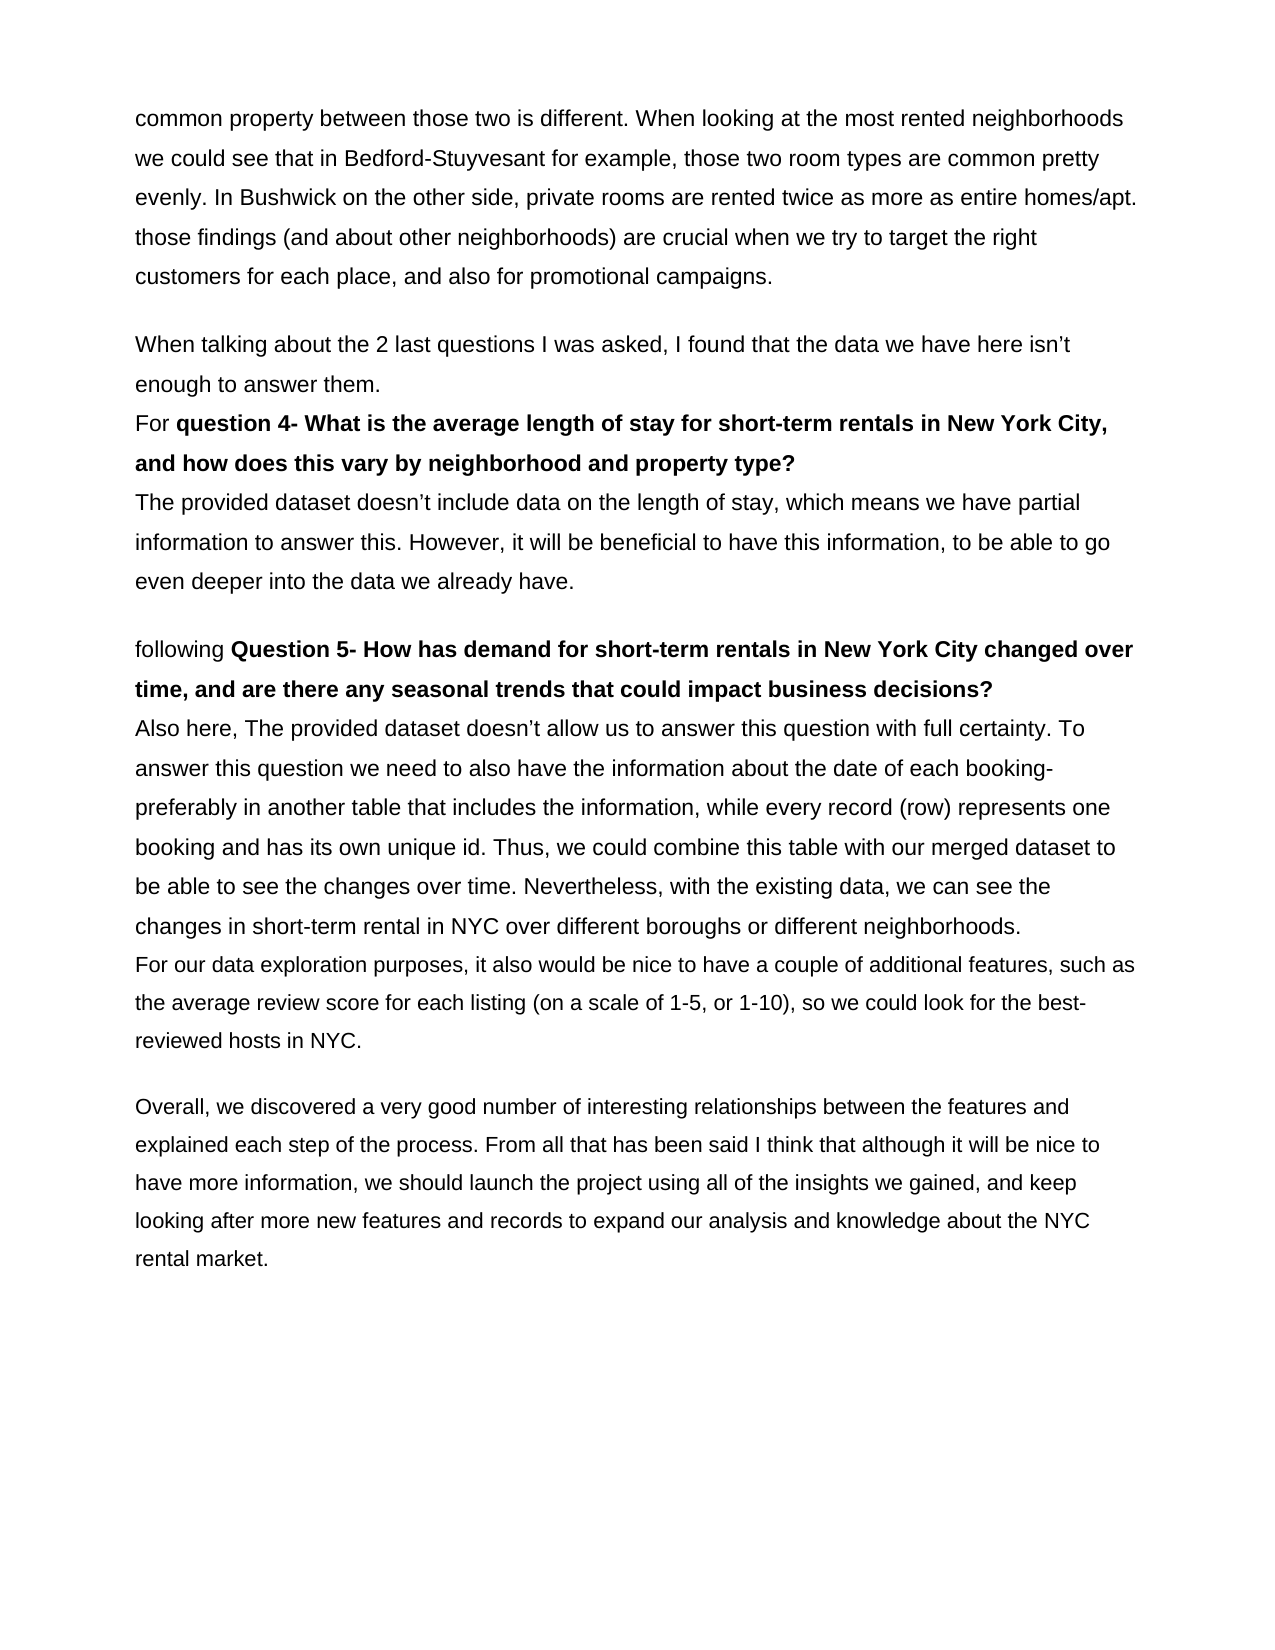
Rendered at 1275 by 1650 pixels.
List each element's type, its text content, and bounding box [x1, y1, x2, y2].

text For our data exploration purposes, it also would be nice to have a couple of additional features, such as the average review score for each listing (on a scale of 1-5, or 1-10), so we could look for the best-reviewed hosts in NYC. [135, 952, 1140, 1053]
text The provided dataset doesn’t include data on the length of stay, which means we have partial information to answer this. However, it will be beneficial to have this information, to be able to go even deeper into the data we already have. [135, 489, 1140, 594]
text For question 4- What is the average length of stay for short-term rentals in New York City, and how does this vary by neighborhood and property type? [135, 410, 1140, 476]
text Also here, The provided dataset doesn’t allow us to answer this question with full certainty. To answer this question we need to also have the information about the date of each booking-preferably in another table that includes the information, while every record (row) represents one booking and has its own unique id. Thus, we could combine this table with our merged dataset to be able to see the changes over time. Nevertheless, with the existing data, we can see the changes in short-term rental in NYC over different boroughs or different neighborhoods. [135, 715, 1140, 939]
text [135, 105, 1140, 289]
text following Question 5- How has demand for short-term rentals in New York City changed over time, and are there any seasonal trends that could impact business decisions? [135, 636, 1140, 702]
text When talking about the 2 last questions I was asked, I found that the data we have here isn’t enough to answer them. [135, 331, 1140, 397]
text Overall, we discovered a very good number of interesting relationships between the features and explained each step of the process. From all that has been said I think that although it will be nice to have more information, we should launch the project using all of the insights we gained, and keep looking after more new features and records to expand our analysis and knowledge about the NYC rental market. [135, 1094, 1140, 1271]
